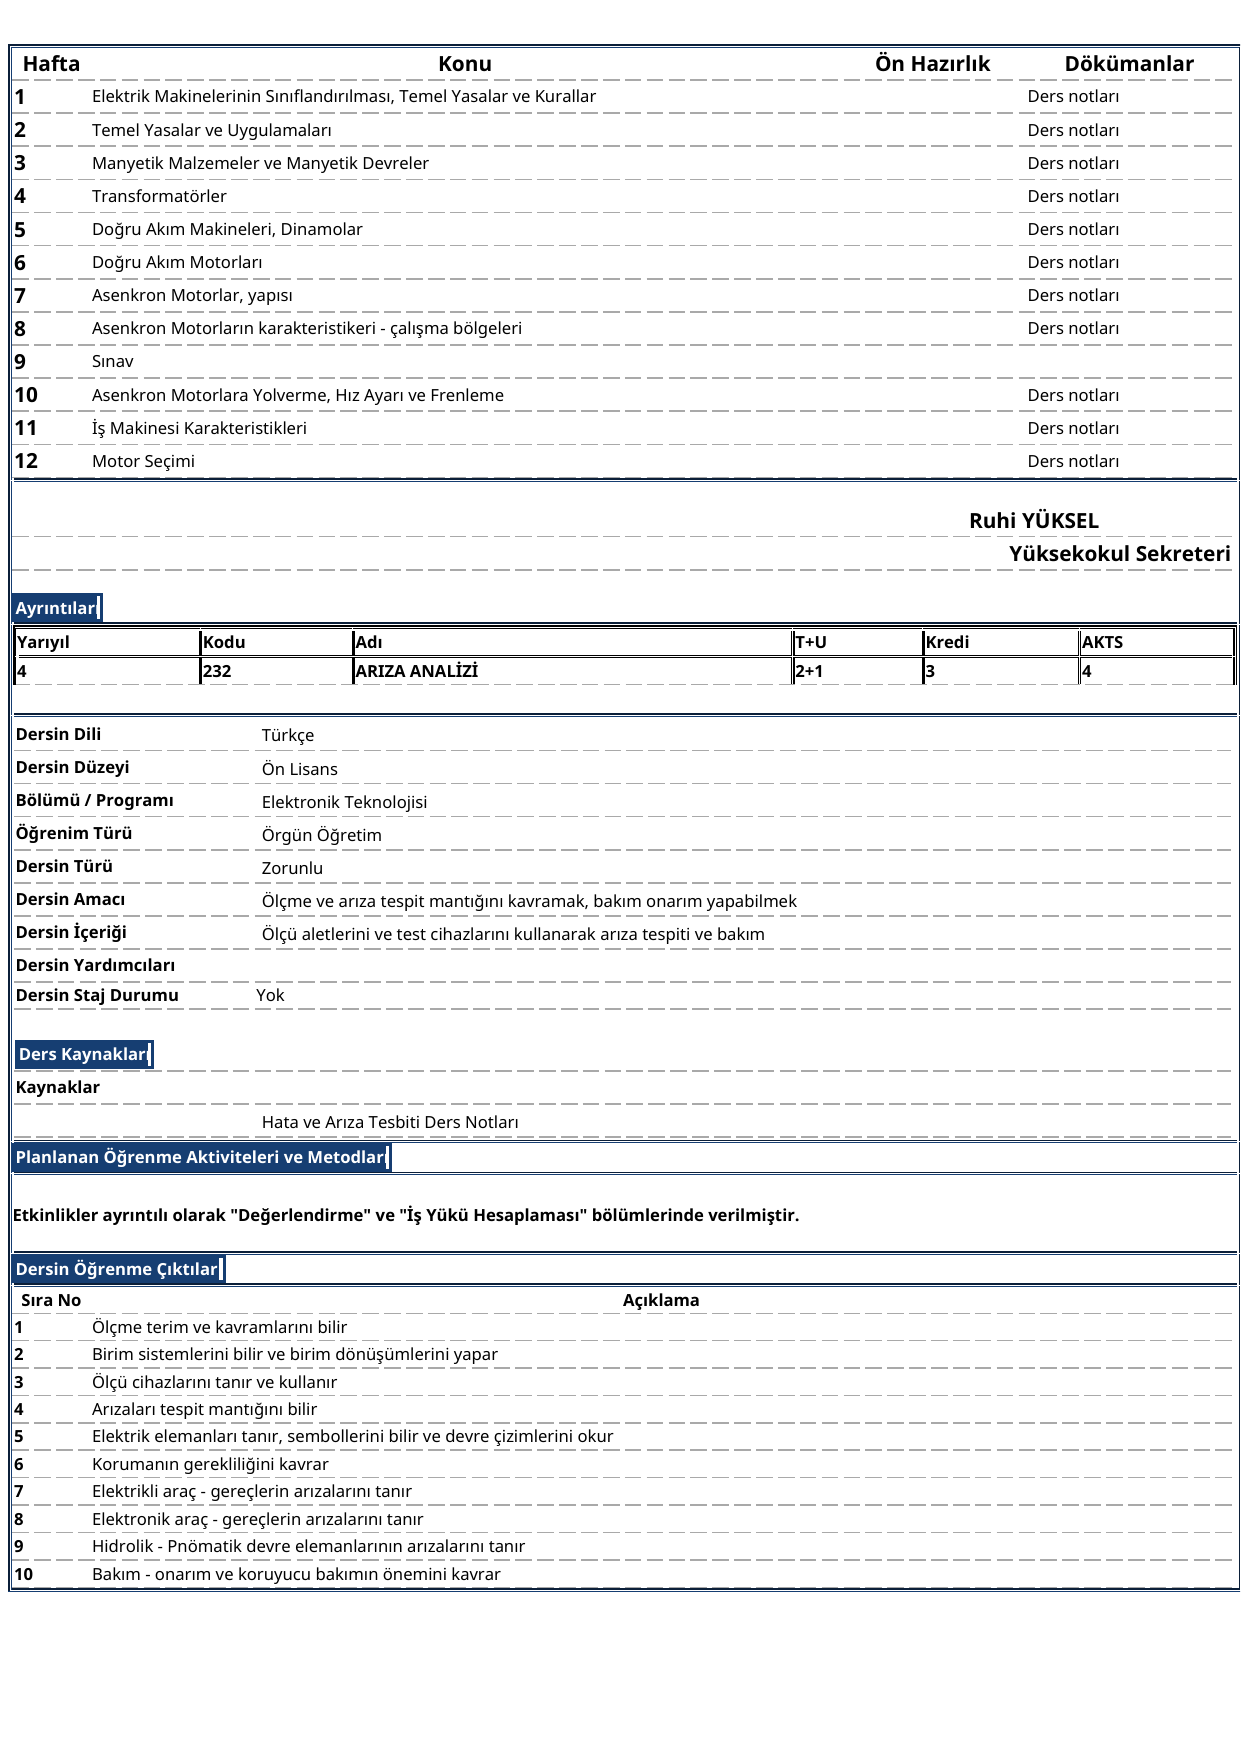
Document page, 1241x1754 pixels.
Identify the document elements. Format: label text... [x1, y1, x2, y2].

table_cell [12, 713, 1239, 1139]
table_cell Ayrıntıları [12, 478, 1239, 622]
table_cell Etkinlikler ayrıntılı olarak "Değerlendirme" ve "İş Yükü Hesaplaması" bölümlerinde verilmiştir. [10, 1172, 1240, 1251]
table_cell Planlanan Öğrenme Aktiviteleri ve Metodları [12, 1140, 1239, 1172]
table_cell [12, 48, 1239, 478]
table_cell [12, 1283, 1239, 1588]
table_cell [12, 622, 1239, 713]
table_cell Dersin Öğrenme Çıktıları [12, 1251, 1239, 1283]
